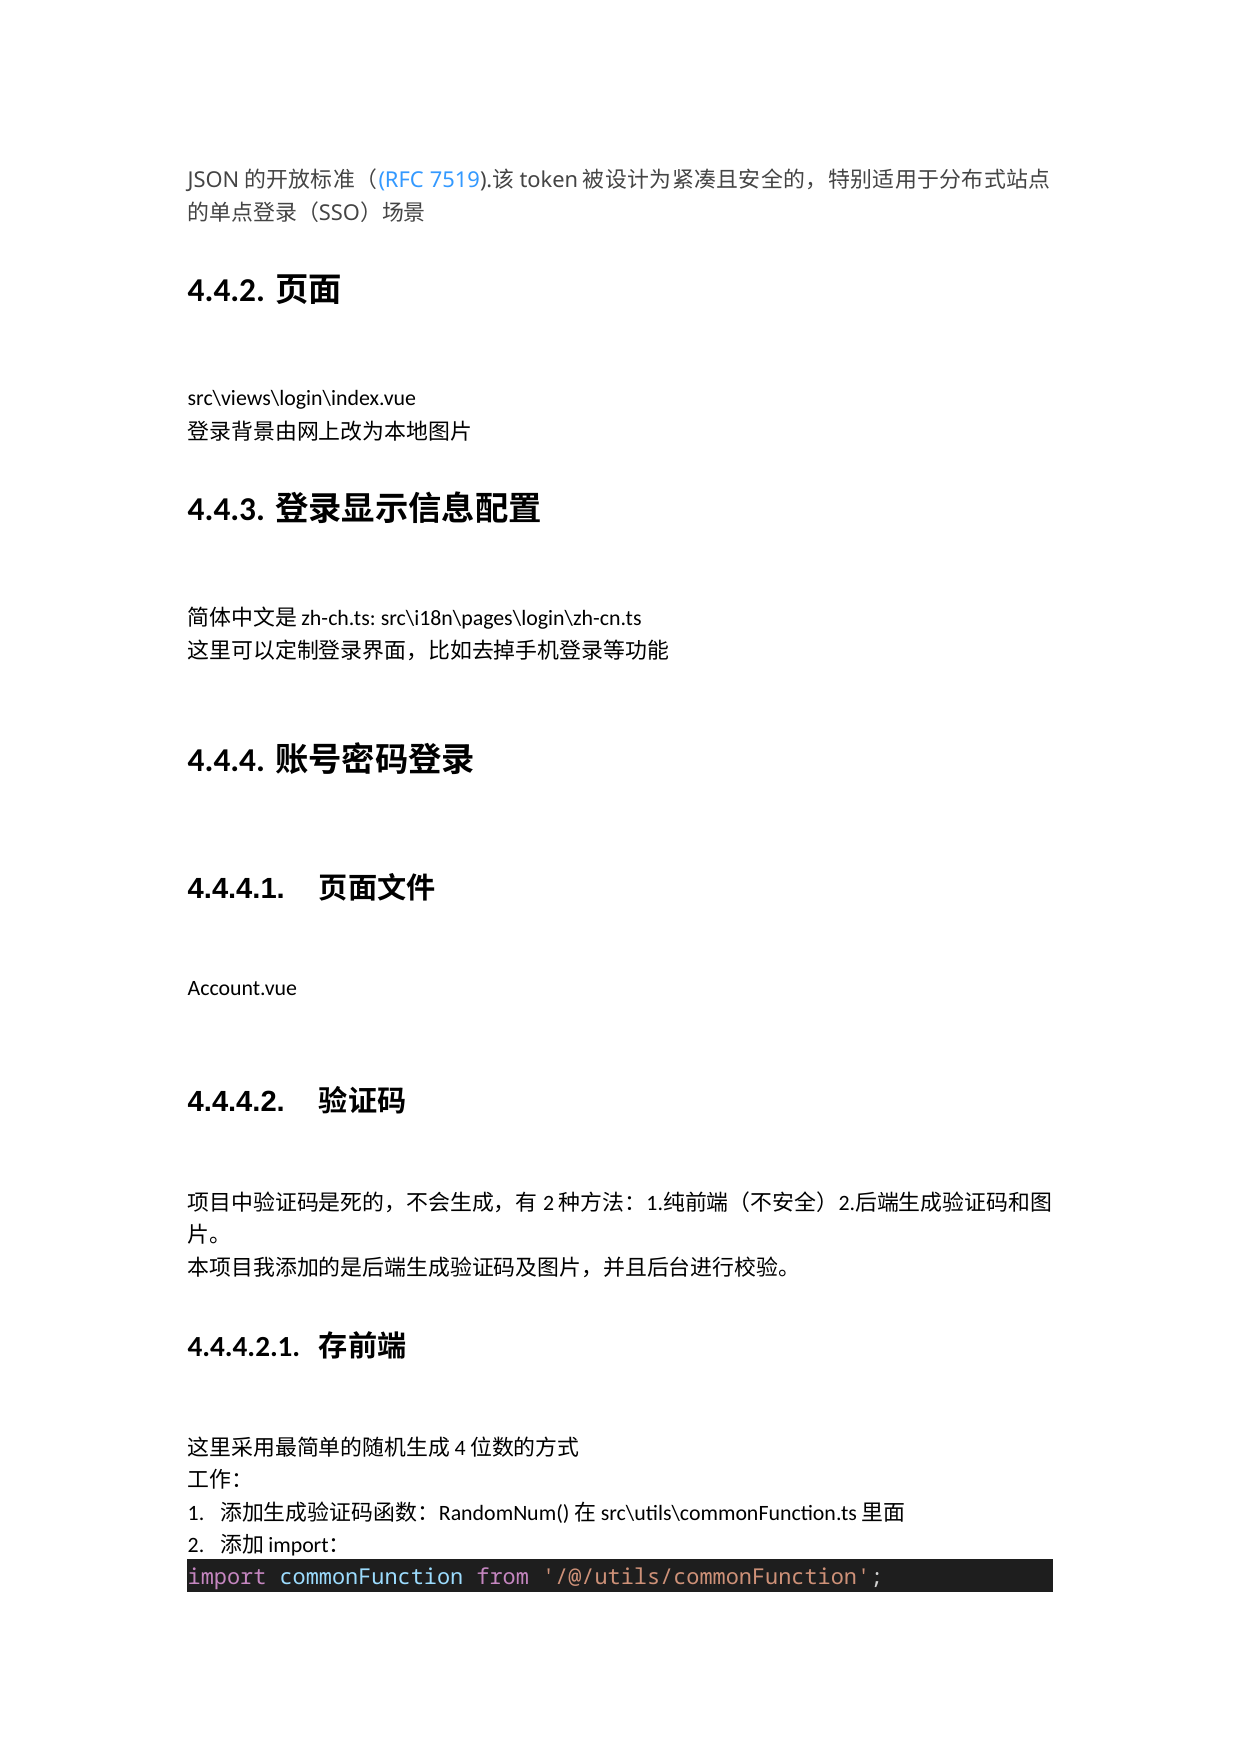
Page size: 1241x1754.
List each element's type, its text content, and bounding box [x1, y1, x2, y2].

subtitle 存前端 [187, 1311, 1053, 1376]
subtitle 登录显示信息配置 [187, 473, 1053, 538]
subtitle 页面文件 [187, 853, 1053, 918]
text 本项目我添加的是后端生成验证码及图片，并且后台进行校验。 [187, 1249, 1053, 1282]
text import commonFunction from '/@/utils/commonFunction'; [187, 1559, 1053, 1592]
text 工作： [187, 1462, 1053, 1494]
text 简体中文是zh-ch.ts: src\i18n\pages\login\zh-cn.ts [187, 600, 1053, 632]
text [187, 162, 1053, 227]
list 添加import： [187, 1527, 1053, 1559]
subtitle 页面 [187, 254, 1053, 319]
text 这里采用最简单的随机生成4位数的方式 [187, 1429, 1053, 1462]
text 登录背景由网上改为本地图片 [187, 413, 1053, 446]
text 这里可以定制登录界面，比如去掉手机登录等功能 [187, 632, 1053, 665]
text Account.vue [187, 972, 1053, 1004]
text 项目中验证码是死的，不会生成，有2种方法：1.纯前端（不安全）2.后端生成验证码和图片。 [187, 1184, 1053, 1249]
subtitle 验证码 [187, 1066, 1053, 1131]
text src\views\login\index.vue [187, 381, 1053, 413]
list 添加生成验证码函数：RandomNum() 在src\utils\commonFunction.ts里面 [187, 1494, 1053, 1527]
subtitle 账号密码登录 [187, 724, 1053, 789]
